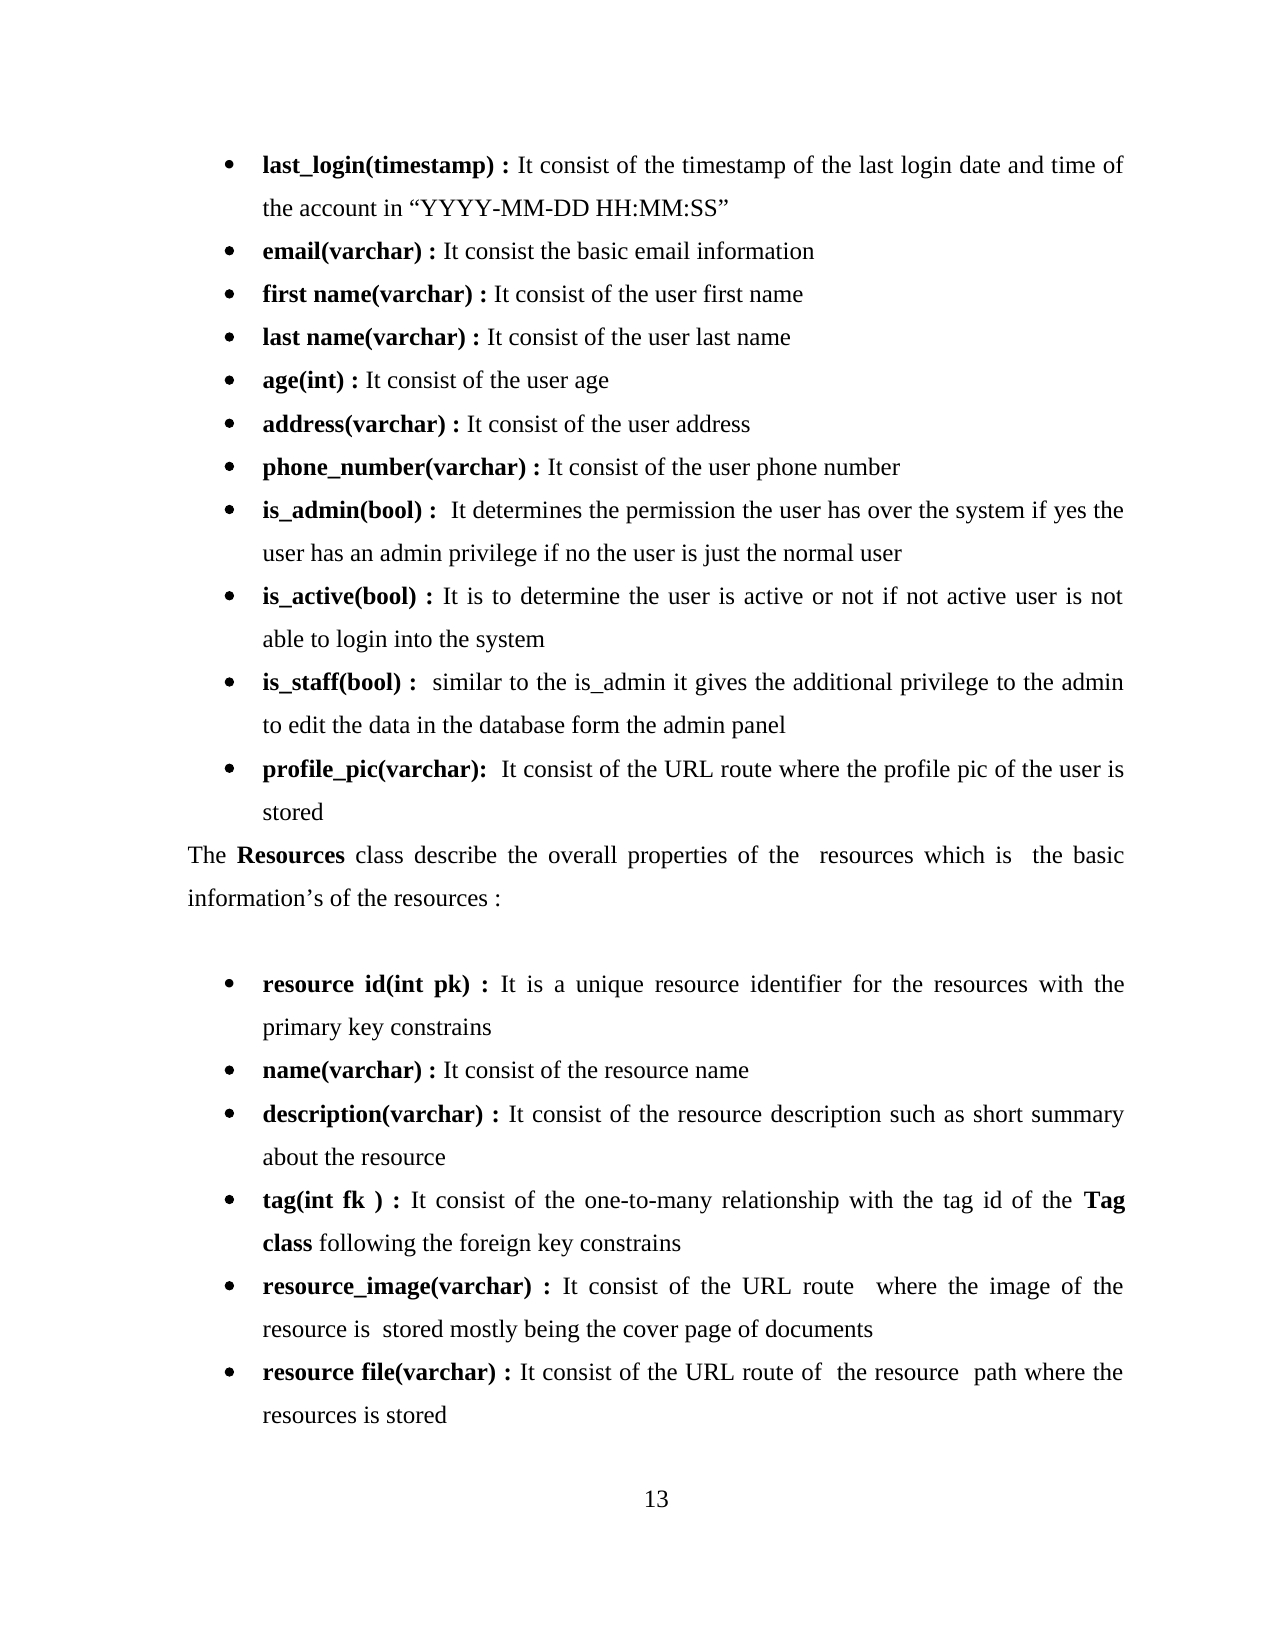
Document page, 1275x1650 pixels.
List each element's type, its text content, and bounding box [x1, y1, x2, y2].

text The Resources class describe the overall properties of the resources which is the basic information’s of the resources : [187, 840, 1125, 912]
list resource id(int pk) : It is a unique resource identifier for the resources with the primary key constrains [225, 969, 1125, 1041]
list is_admin(bool) : It determines the permission the user has over the system if yes the user has an admin privilege if no the user is just the normal user [225, 495, 1125, 567]
list address(varchar) : It consist of the user address [225, 409, 1125, 437]
list last_login(timestamp) : It consist of the timestamp of the last login date and time of the account in “YYYY-MM-DD HH:MM:SS” [225, 150, 1125, 222]
list resource_image(varchar) : It consist of the URL route where the image of the resource is stored mostly being the cover page of documents [225, 1271, 1125, 1343]
list age(int) : It consist of the user age [225, 366, 1125, 394]
list is_staff(bool) : similar to the is_admin it gives the additional privilege to the admin to edit the data in the database form the admin panel [225, 667, 1125, 739]
list first name(varchar) : It consist of the user first name [225, 279, 1125, 308]
list resource file(varchar) : It consist of the URL route of the resource path where the resources is stored [225, 1357, 1125, 1429]
list phone_number(varchar) : It consist of the user phone number [225, 452, 1125, 481]
list tag(int fk ) : It consist of the one-to-many relationship with the tag id of the Tag class following the foreign key constrains [225, 1185, 1125, 1257]
list name(varchar) : It consist of the resource name [225, 1056, 1125, 1084]
list description(varchar) : It consist of the resource description such as short summary about the resource [225, 1099, 1125, 1171]
list email(varchar) : It consist the basic email information [225, 236, 1125, 265]
list is_active(bool) : It is to determine the user is active or not if not active user is not able to login into the system [225, 581, 1125, 653]
list profile_pic(varchar): It consist of the URL route where the profile pic of the user is stored [225, 754, 1125, 826]
list last name(varchar) : It consist of the user last name [225, 322, 1125, 351]
